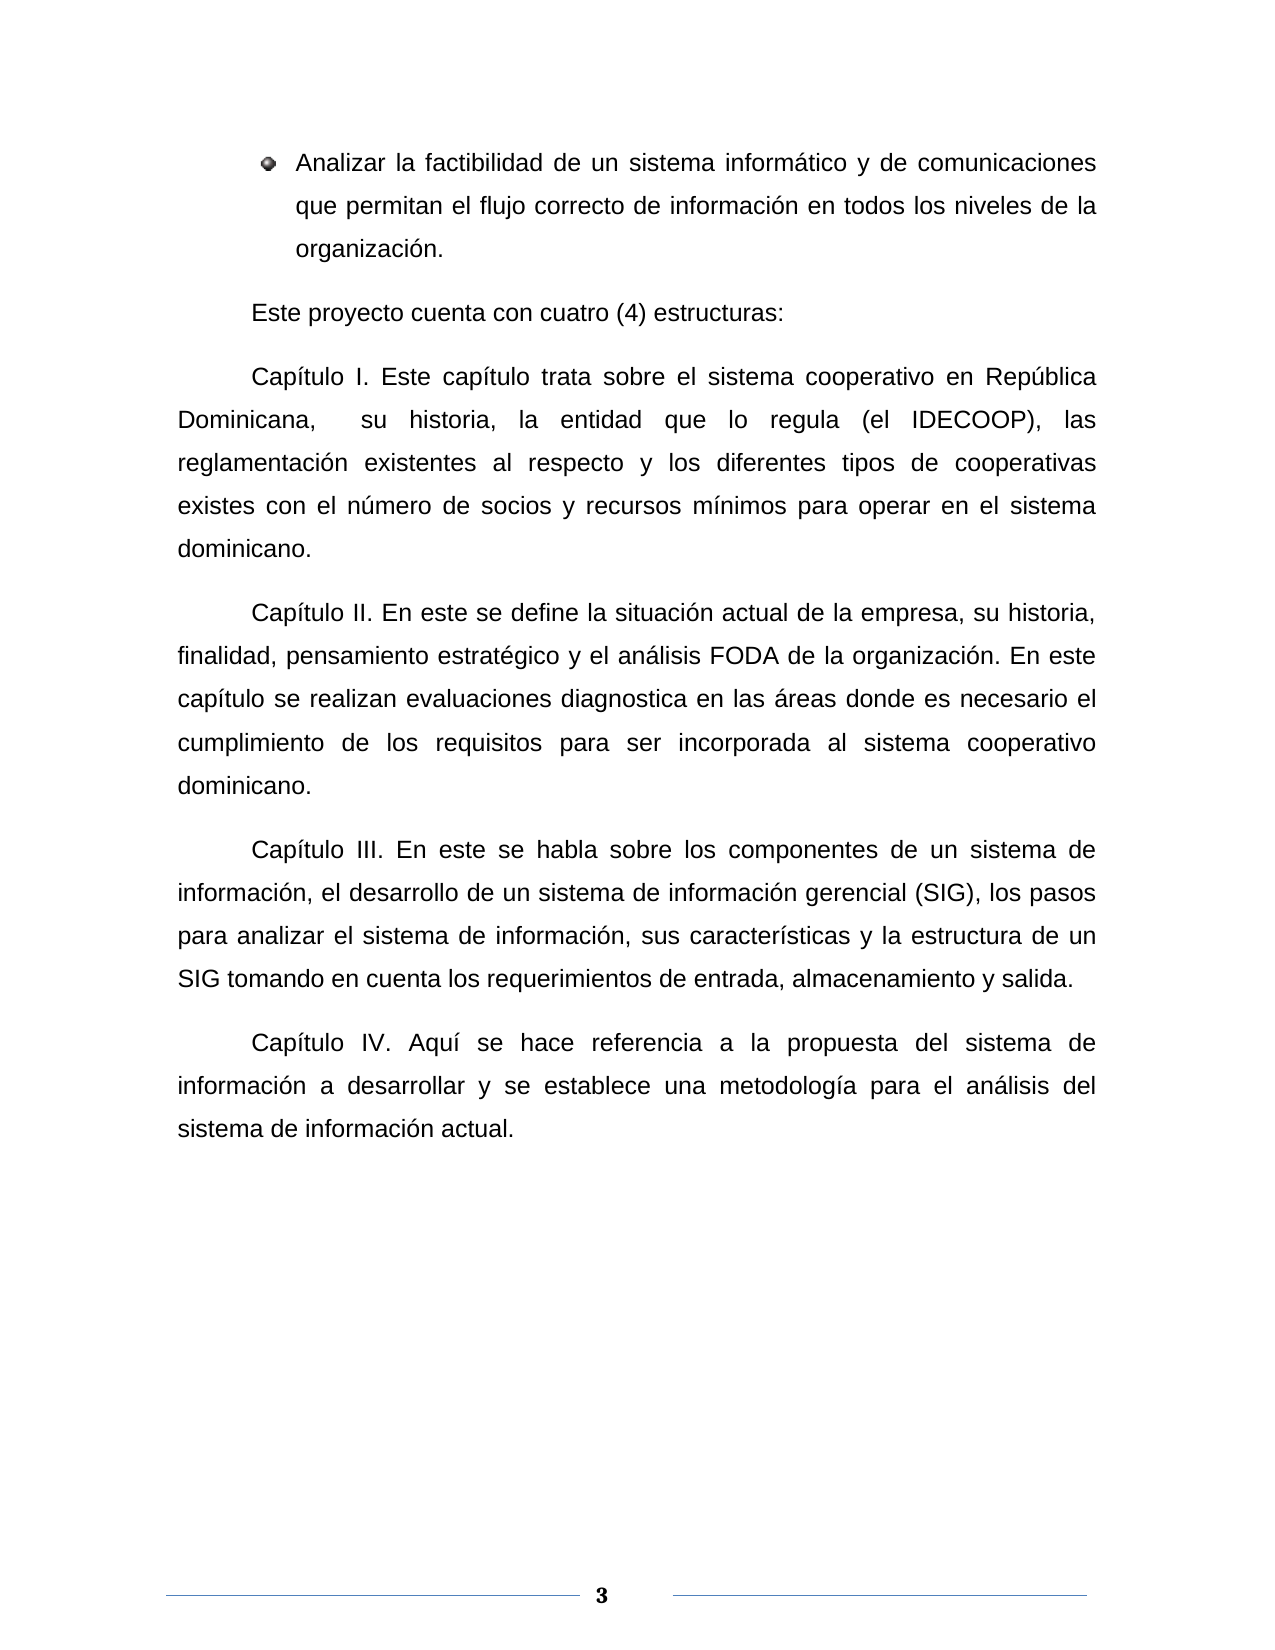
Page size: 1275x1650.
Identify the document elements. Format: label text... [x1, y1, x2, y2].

text Capítulo II. En este se define la situación actual de la empresa, su historia, finalidad, pensamiento estratégico y el análisis FODA de la organización. En este capítulo se realizan evaluaciones diagnostica en las áreas donde es necesario el cumplimiento de los requisitos para ser incorporada al sistema cooperativo dominicano. [177, 598, 1098, 799]
list Analizar la factibilidad de un sistema informático y de comunicaciones que permitan el flujo correcto de información en todos los niveles de la organización. [258, 148, 1098, 263]
text Capítulo I. Este capítulo trata sobre el sistema cooperativo en República Dominicana, su historia, la entidad que lo regula (el IDECOOP), las reglamentación existentes al respecto y los diferentes tipos de cooperativas existes con el número de socios y recursos mínimos para operar en el sistema dominicano. [177, 362, 1098, 563]
text Capítulo III. En este se habla sobre los componentes de un sistema de información, el desarrollo de un sistema de información gerencial (SIG), los pasos para analizar el sistema de información, sus características y la estructura de un SIG tomando en cuenta los requerimientos de entrada, almacenamiento y salida. [177, 835, 1098, 993]
picture [258, 154, 276, 171]
text Capítulo IV. Aquí se hace referencia a la propuesta del sistema de información a desarrollar y se establece una metodología para el análisis del sistema de información actual. [177, 1028, 1098, 1143]
text Este proyecto cuenta con cuatro (4) estructuras: [177, 298, 1098, 327]
